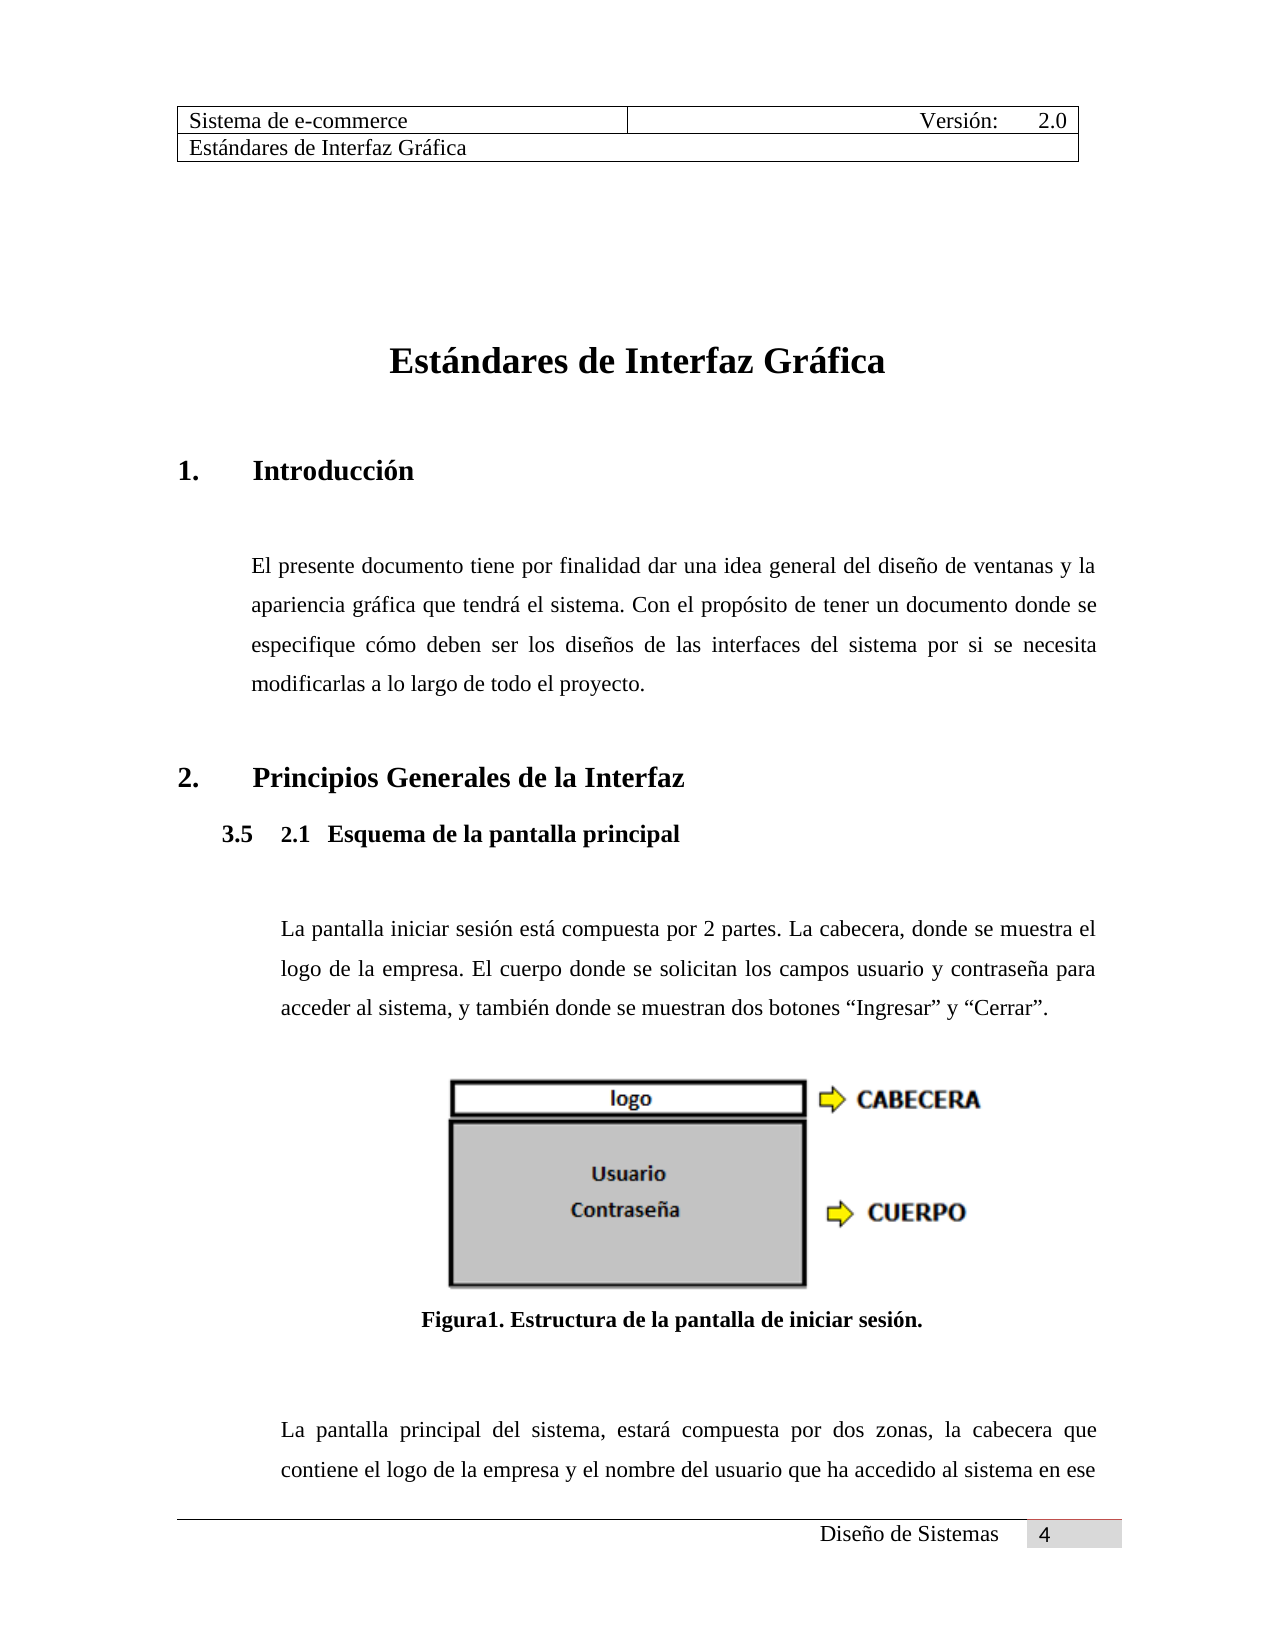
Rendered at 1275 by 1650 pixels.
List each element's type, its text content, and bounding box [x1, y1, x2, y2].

subtitle Principios Generales de la Interfaz [177, 760, 1098, 793]
subtitle 2.1 Esquema de la pantalla principal [222, 819, 1098, 848]
text La pantalla iniciar sesión está compuesta por 2 partes. La cabecera, donde se muestra el logo de la empresa. El cuerpo donde se solicitan los campos usuario y contraseña para acceder al sistema, y también donde se muestran dos botones “Ingresar” y “Cerrar”. [281, 915, 1098, 1021]
picture [438, 1073, 1001, 1305]
text Estándares de Interfaz Gráfica [177, 338, 1098, 382]
text El presente documento tiene por finalidad dar una idea general del diseño de ventanas y la apariencia gráfica que tendrá el sistema. Con el propósito de tener un documento donde se especifique cómo deben ser los diseños de las interfaces del sistema por si se necesita modificarlas a lo largo de todo el proyecto. [251, 552, 1098, 697]
subtitle Introducción [177, 453, 1098, 487]
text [281, 1417, 1098, 1482]
